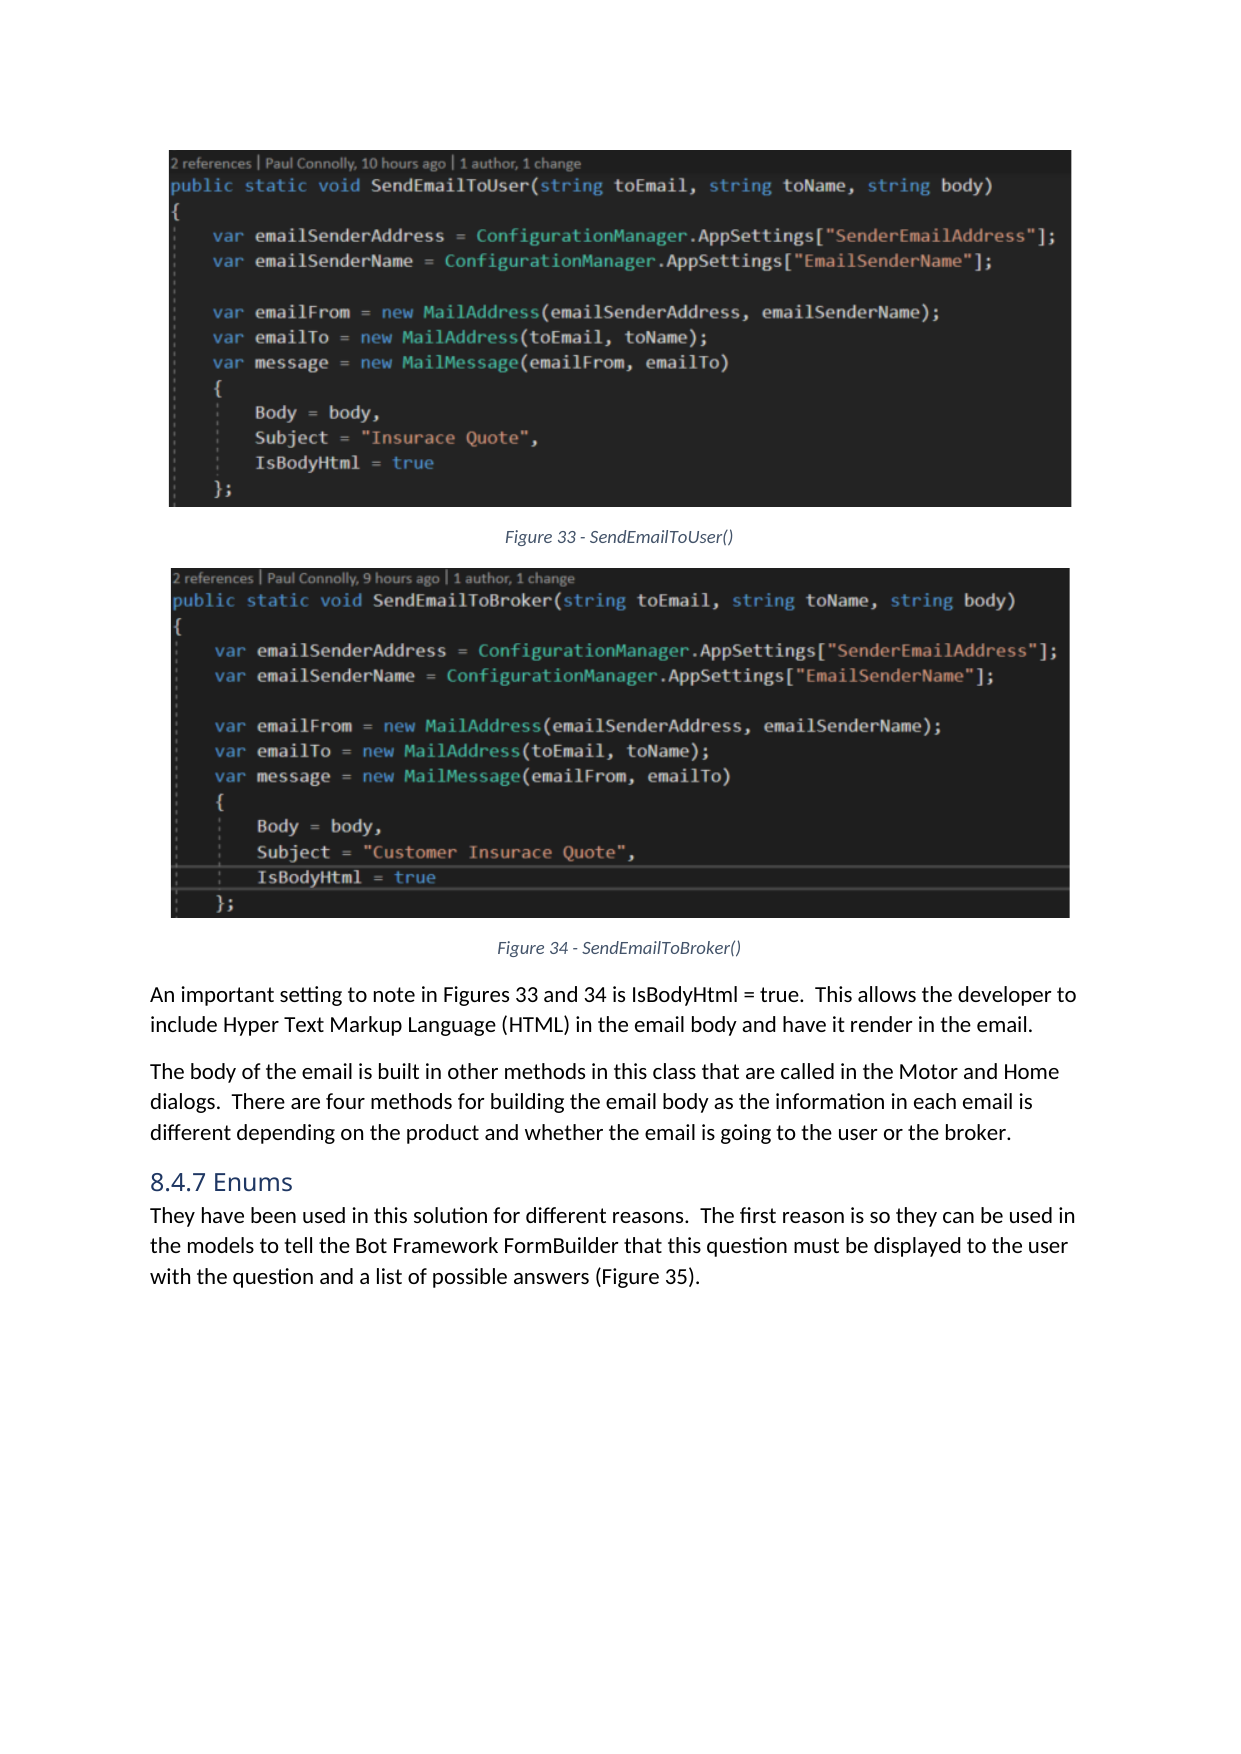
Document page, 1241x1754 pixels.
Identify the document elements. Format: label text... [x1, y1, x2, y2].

text They have been used in this solution for different reasons. The first reason is so they can be used in the models to tell the Bot Framework FormBuilder that this question must be displayed to the user with the question and a list of possible answers (Figure 35). [150, 1201, 1090, 1290]
text The body of the email is built in other methods in this class that are called in the Motor and Home dialogs. There are four methods for building the email body as the information in each email is different depending on the product and whether the email is going to the user or the broker. [150, 1057, 1090, 1146]
text An important setting to note in Figures 33 and 34 is IsBodyHtml = true. This allows the developer to include Hyper Text Markup Language (HTML) in the email body and have it render in the email. [150, 980, 1090, 1038]
subtitle 8.4.7 Enums [150, 1164, 1090, 1199]
text Figure 33 - SendEmailToUser() [150, 525, 1090, 548]
picture [170, 568, 1070, 918]
text Figure 34 - SendEmailToBroker() [150, 936, 1090, 959]
picture [168, 150, 1072, 507]
